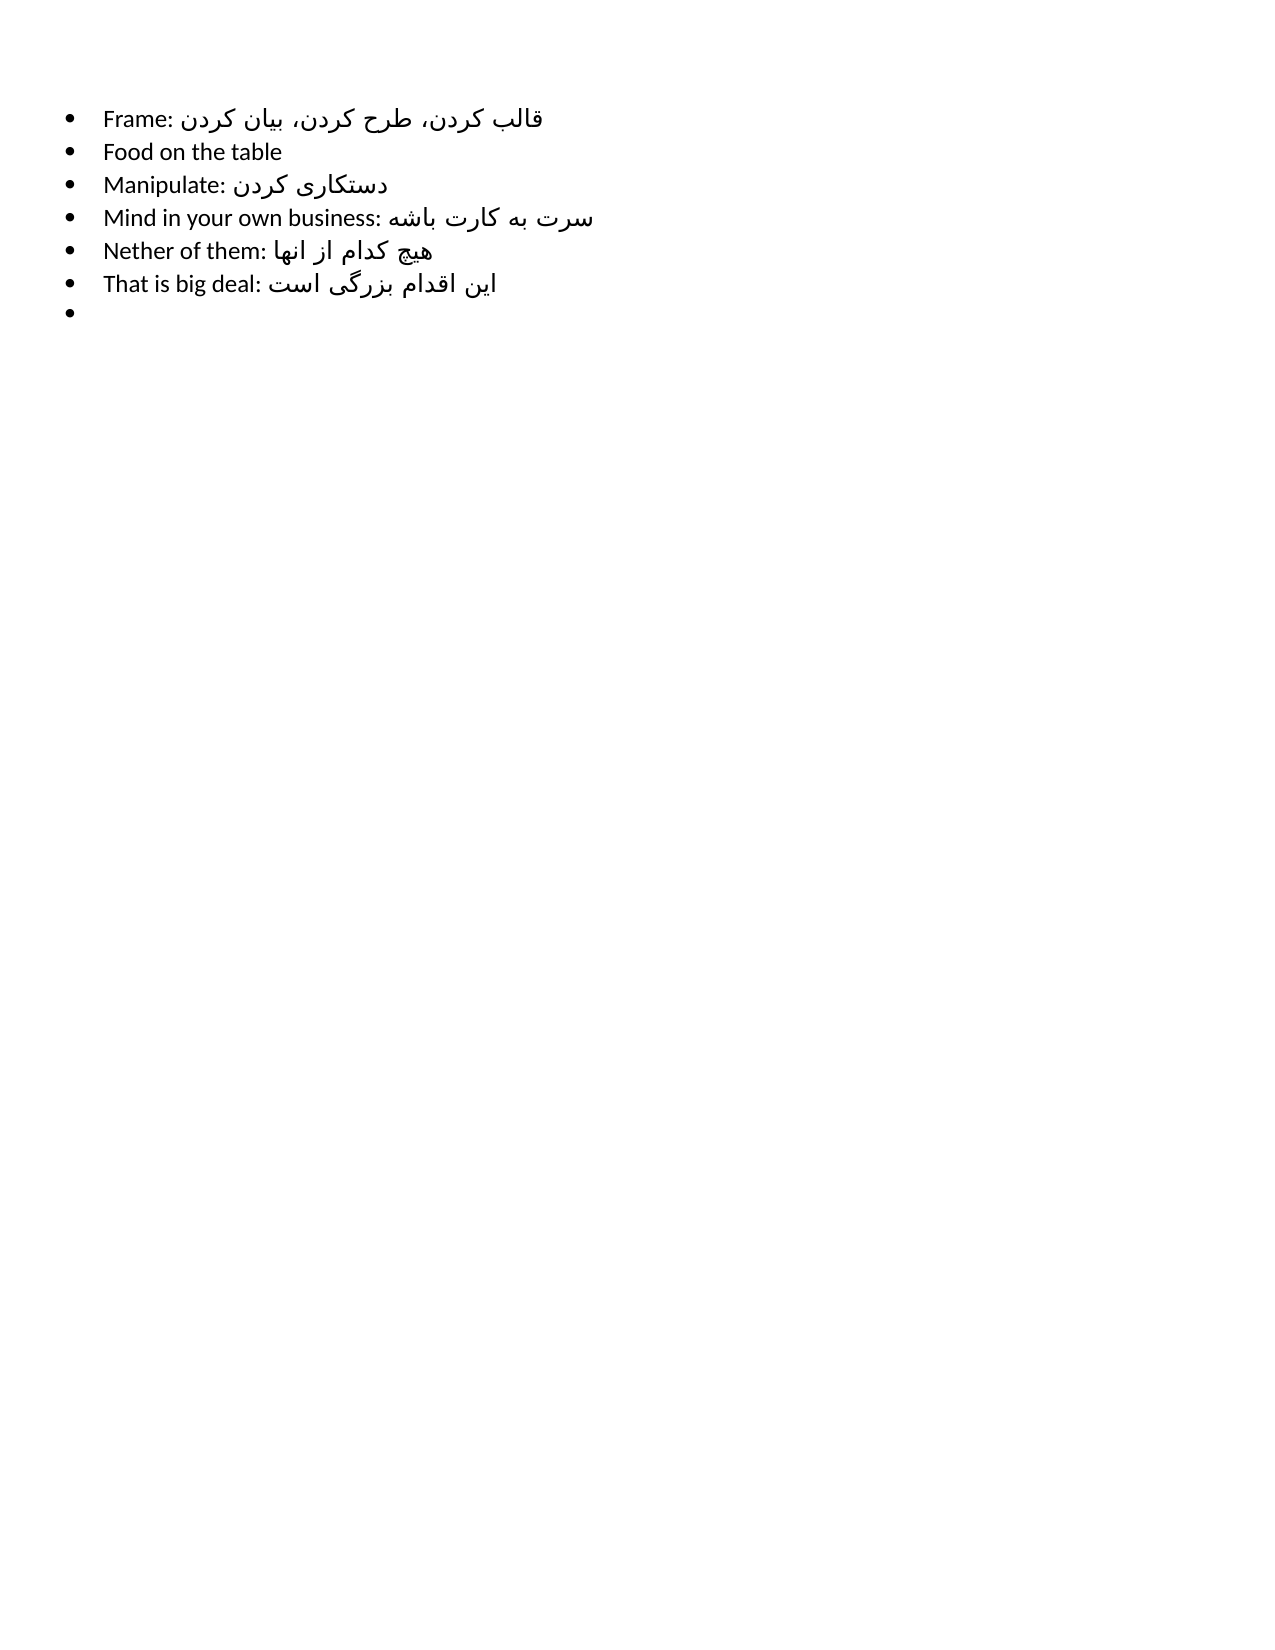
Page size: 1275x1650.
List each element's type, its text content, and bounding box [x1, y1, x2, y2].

list Mind in your own business: سرت به کارت باشه [66, 202, 619, 232]
list That is big deal: این اقدام بزرگی است [66, 268, 619, 298]
list Nether of them: هیچ کدام از انها [66, 235, 619, 265]
list Food on the table [66, 136, 619, 167]
list Frame: قالب کردن، طرح کردن، بیان کردن [66, 103, 619, 134]
list Manipulate: دستکاری کردن [66, 169, 619, 199]
